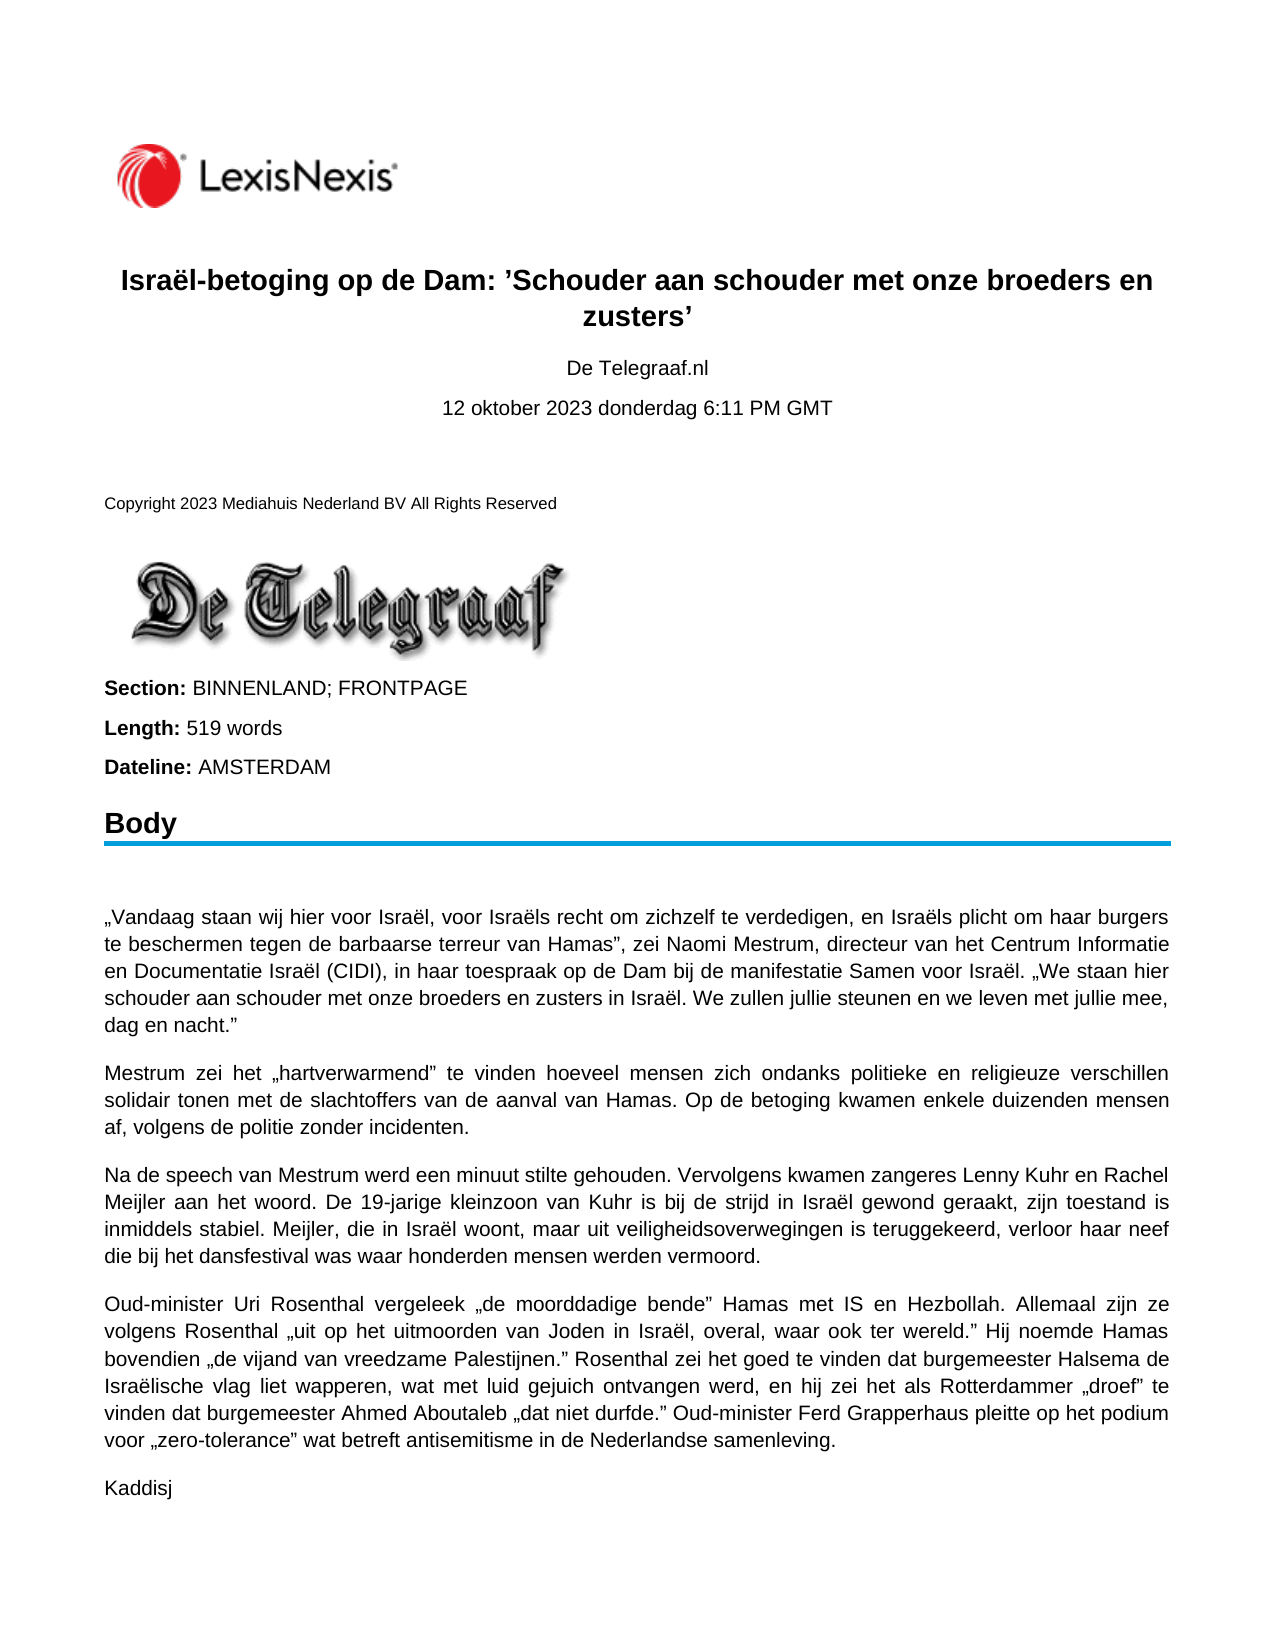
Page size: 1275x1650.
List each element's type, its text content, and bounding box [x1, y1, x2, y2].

text Kaddisj [104, 1472, 1171, 1499]
text „Vandaag staan wij hier voor Israël, voor Israëls recht om zichzelf te verdedigen, en Israëls plicht om haar burgers te beschermen tegen de barbaarse terreur van Hamas”, zei Naomi Mestrum, directeur van het Centrum Informatie en Documentatie Israël (CIDI), in haar toespraak op de Dam bij de manifestatie Samen voor Israël. „We staan hier schouder aan schouder met onze broeders en zusters in Israël. We zullen jullie steunen en we leven met jullie mee, dag en nacht.” [104, 902, 1171, 1037]
text De Telegraaf.nl [104, 353, 1171, 380]
text Copyright 2023 Mediahuis Nederland BV All Rights Reserved [104, 461, 1171, 513]
text 12 oktober 2023 donderdag 6:11 PM GMT [104, 393, 1171, 420]
picture [104, 144, 412, 208]
text Mestrum zei het „hartverwarmend” te vinden hoeveel mensen zich ondanks politieke en religieuze verschillen solidair tonen met de slachtoffers van de aanval van Hamas. Op de betoging kwamen enkele duizenden mensen af, volgens de politie zonder incidenten. [104, 1058, 1171, 1139]
text Oud-minister Uri Rosenthal vergeleek „de moorddadige bende” Hamas met IS en Hezbollah. Allemaal zijn ze volgens Rosenthal „uit op het uitmoorden van Joden in Israël, overal, waar ook ter wereld.” Hij noemde Hamas bovendien „de vijand van vreedzame Palestijnen.” Rosenthal zei het goed te vinden dat burgemeester Halsema de Israëlische vlag liet wapperen, wat met luid gejuich ontvangen werd, en hij zei het als Rotterdammer „droef” te vinden dat burgemeester Ahmed Aboutaleb „dat niet durfde.” Oud-minister Ferd Grapperhaus pleitte op het podium voor „zero-tolerance” wat betreft antisemitisme in de Nederlandse samenleving. [104, 1289, 1171, 1452]
text Length: 519 words [104, 712, 1171, 739]
text Section: BINNENLAND; FRONTPAGE [104, 673, 1171, 700]
text Dateline: AMSTERDAM [104, 752, 1171, 779]
text Body [104, 804, 1171, 839]
text Na de speech van Mestrum werd een minuut stilte gehouden. Vervolgens kwamen zangeres Lenny Kuhr en Rachel Meijler aan het woord. De 19-jarige kleinzoon van Kuhr is bij de strijd in Israël gewond geraakt, zijn toestand is inmiddels stabiel. Meijler, die in Israël woont, maar uit veiligheidsoverwegingen is teruggekeerd, verloor haar neef die bij het dansfestival was waar honderden mensen werden vermoord. [104, 1160, 1171, 1268]
subtitle Israël-betoging op de Dam: ’Schouder aan schouder met onze broeders en zusters’ [104, 261, 1171, 332]
